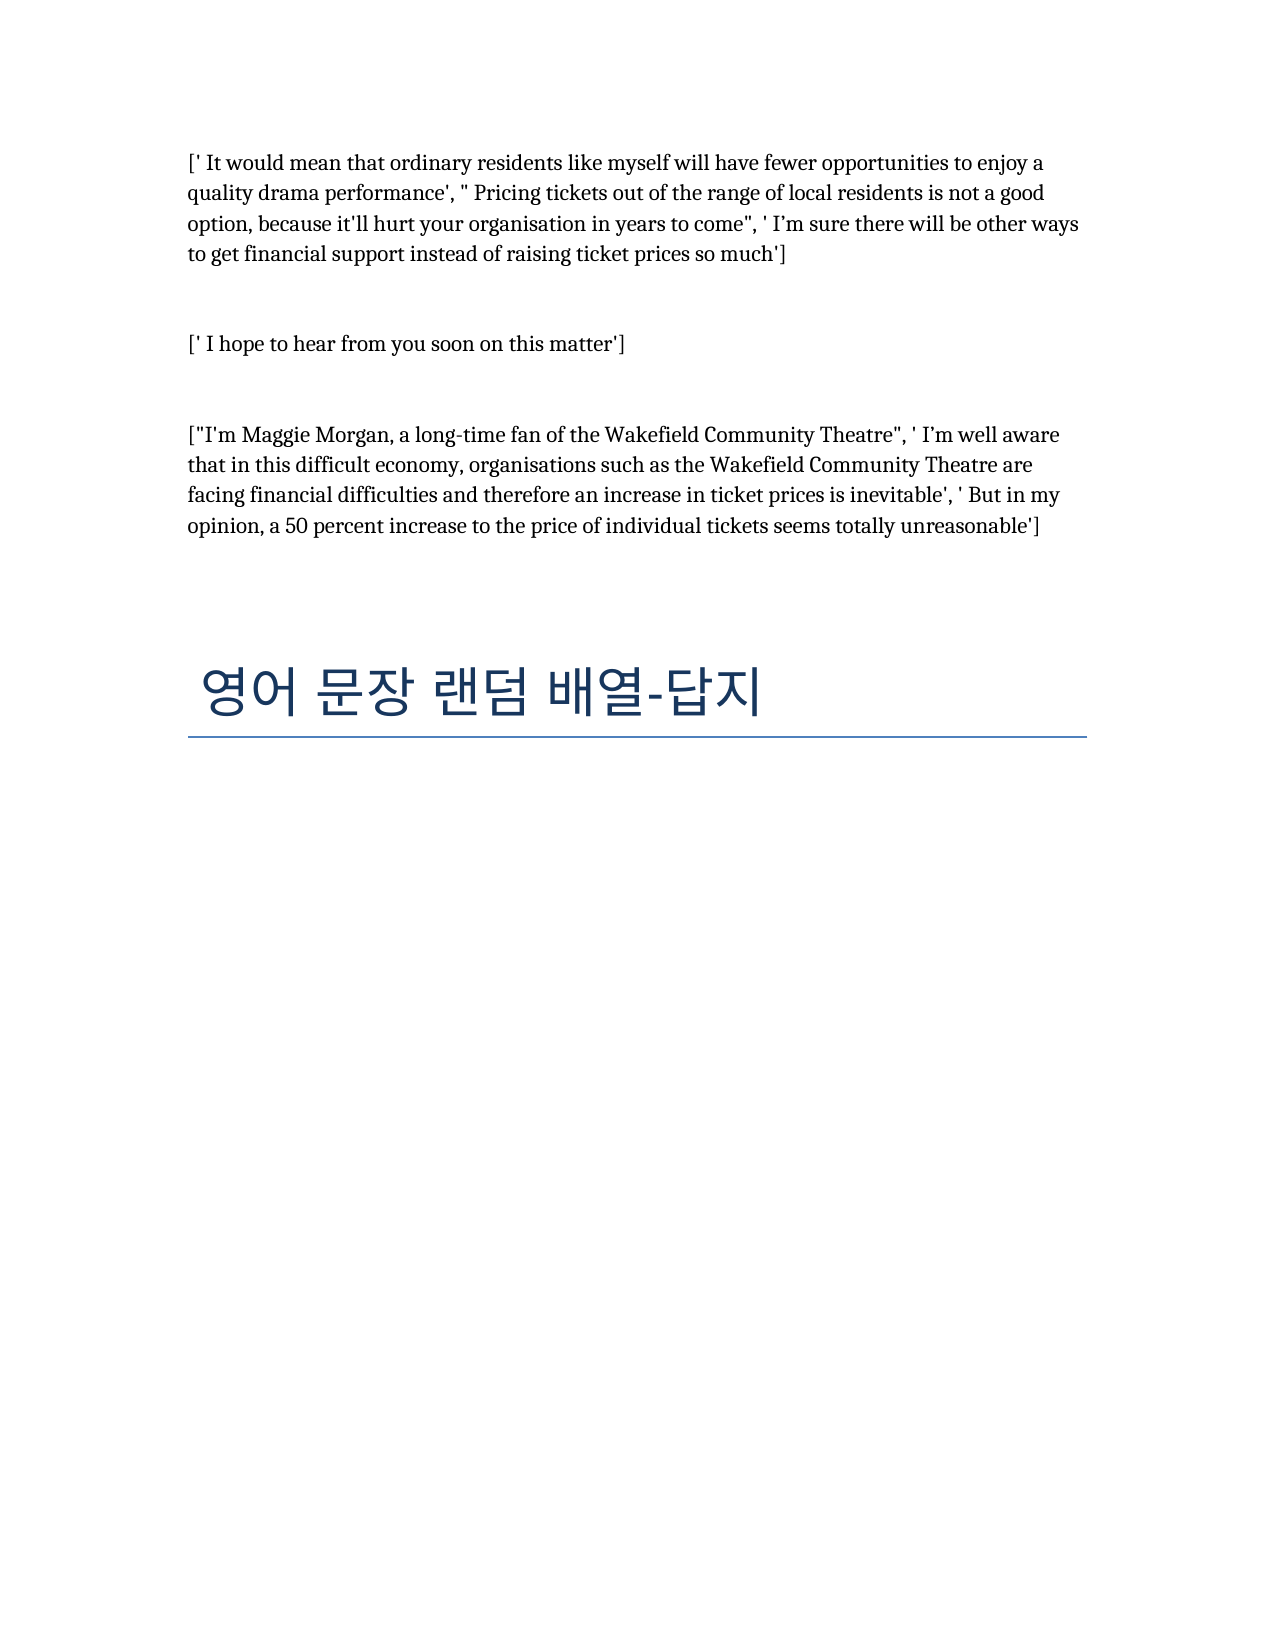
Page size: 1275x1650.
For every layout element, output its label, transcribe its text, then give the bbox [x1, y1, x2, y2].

title 영어 문장 랜덤 배열-답지 [187, 654, 1087, 738]
text [' It would mean that ordinary residents like myself will have fewer opportunities to enjoy a quality drama performance', " Pricing tickets out of the range of local residents is not a good option, because it'll hurt your organisation in years to come", ' I’m sure there will be other ways to get financial support instead of raising ticket prices so much'] [' I hope to hear from you soon on this matter'] ["I'm Maggie Morgan, a long-time fan of the Wakefield Community Theatre", ' I’m well aware that in this difficult economy, organisations such as the Wakefield Community Theatre are facing financial difficulties and therefore an increase in ticket prices is inevitable', ' But in my opinion, a 50 percent increase to the price of individual tickets seems totally unreasonable'] [187, 150, 1087, 629]
